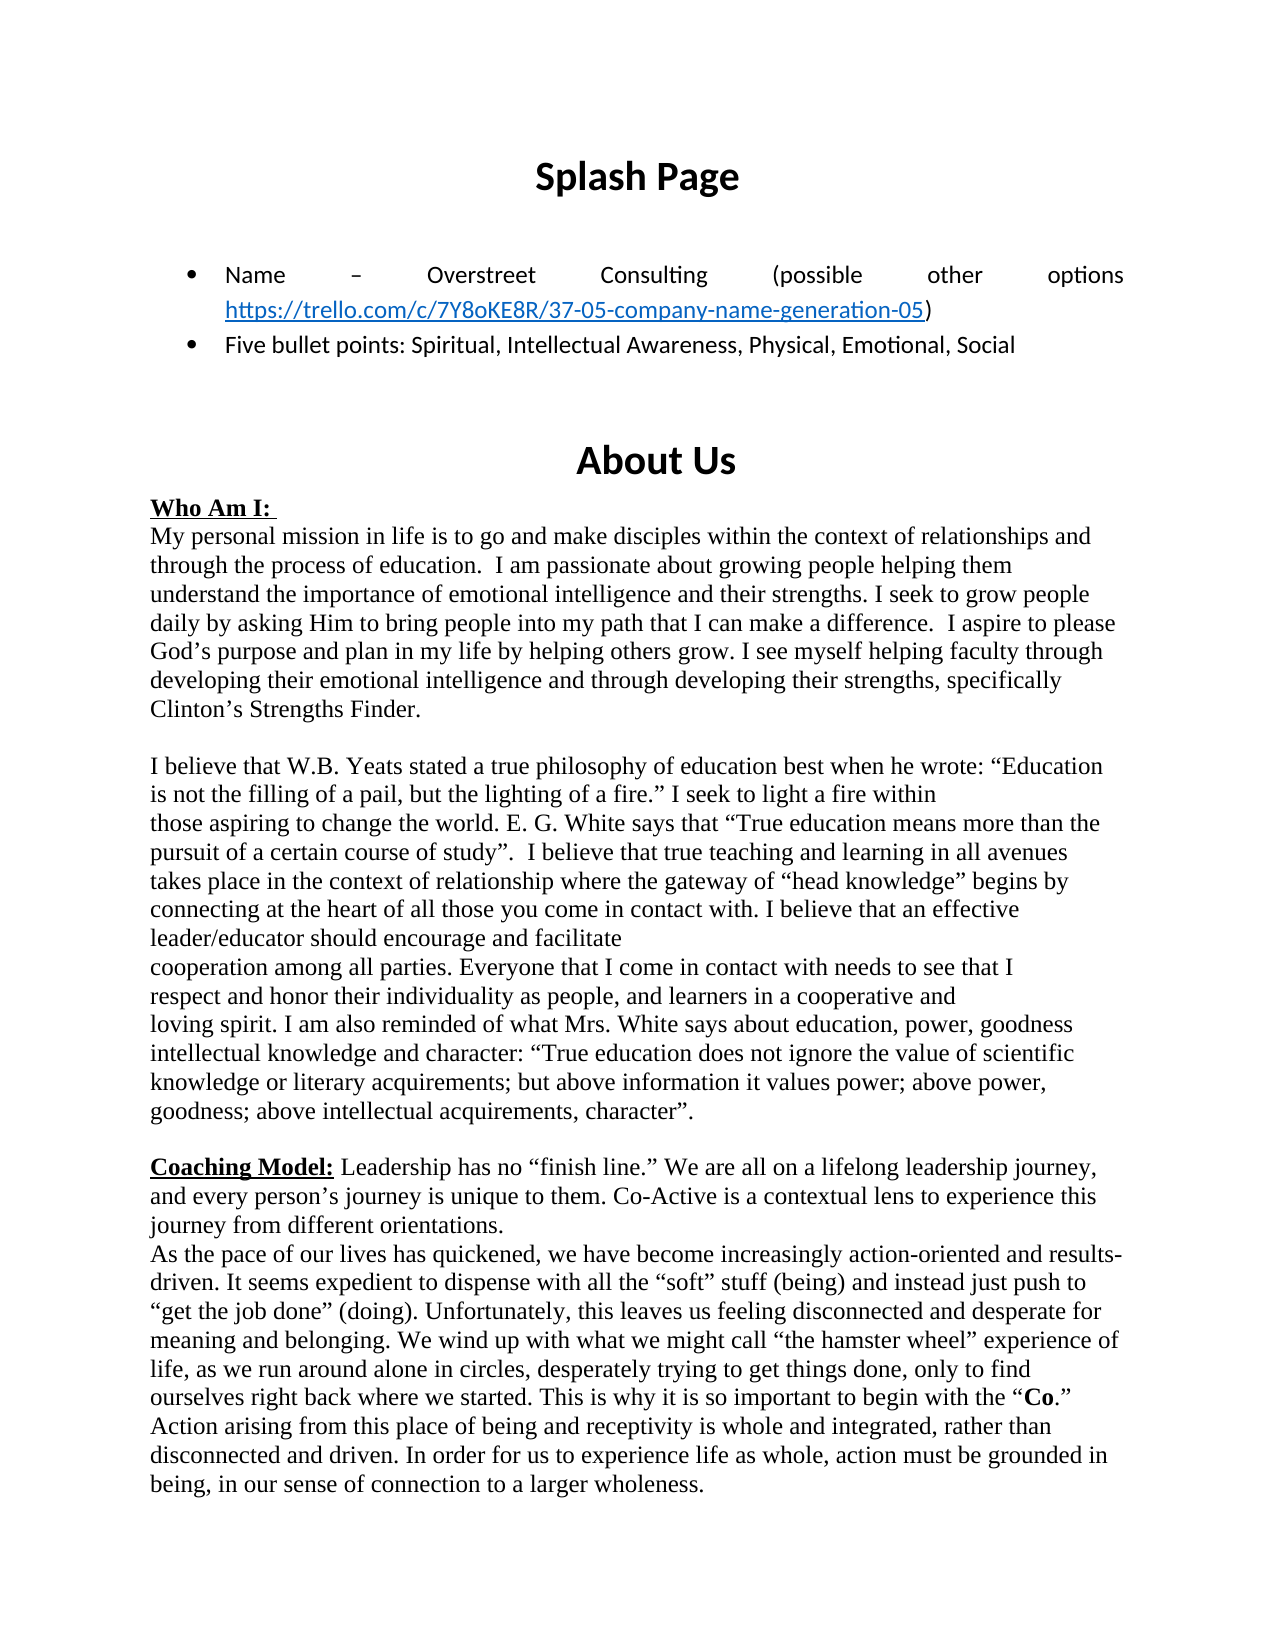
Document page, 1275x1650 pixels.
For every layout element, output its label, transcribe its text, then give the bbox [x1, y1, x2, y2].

text About Us [187, 434, 1125, 485]
text Coaching Model: Leadership has no “finish line.” We are all on a lifelong leadership journey, and every person’s journey is unique to them. Co-Active is a contextual lens to experience this journey from different orientations. [150, 1152, 1125, 1239]
text loving spirit. I am also reminded of what Mrs. White says about education, power, goodness intellectual knowledge and character: “True education does not ignore the value of scientific knowledge or literary acquirements; but above information it values power; above power, goodness; above intellectual acquirements, character”. [150, 1009, 1125, 1124]
text respect and honor their individuality as people, and learners in a cooperative and [150, 981, 1125, 1009]
list Five bullet points: Spiritual, Intellectual Awareness, Physical, Emotional, Social [187, 329, 1125, 360]
text My personal mission in life is to go and make disciples within the context of relationships and through the process of education. I am passionate about growing people helping them understand the importance of emotional intelligence and their strengths. I seek to grow people daily by asking Him to bring people into my path that I can make a difference. I aspire to please God’s purpose and plan in my life by helping others grow. I see myself helping faculty through developing their emotional intelligence and through developing their strengths, specifically Clinton’s Strengths Finder. [150, 521, 1125, 723]
text As the pace of our lives has quickened, we have become increasingly action-oriented and results-driven. It seems expedient to dispense with all the “soft” stuff (being) and instead just push to “get the job done” (doing). Unfortunately, this leaves us feeling disconnected and desperate for meaning and belonging. We wind up with what we might call “the hamster wheel” experience of life, as we run around alone in circles, desperately trying to get things done, only to find ourselves right back where we started. This is why it is so important to begin with the “Co.” Action arising from this place of being and receptivity is whole and integrated, rather than disconnected and driven. In order for us to experience life as whole, action must be grounded in being, in our sense of connection to a larger wholeness. [150, 1239, 1125, 1497]
text cooperation among all parties. Everyone that I come in contact with needs to see that I [150, 952, 1125, 981]
text I believe that W.B. Yeats stated a true philosophy of education best when he wrote: “Education is not the filling of a pail, but the lighting of a fire.” I seek to light a fire within [150, 751, 1125, 808]
list Name – Overstreet Consulting (possible other options https://trello.com/c/7Y8oKE8R/37-05-company-name-generation-05) [187, 259, 1125, 325]
text Who Am I: [150, 493, 1125, 521]
text Splash Page [150, 150, 1125, 201]
text those aspiring to change the world. E. G. White says that “True education means more than the pursuit of a certain course of study”. I believe that true teaching and learning in all avenues takes place in the context of relationship where the gateway of “head knowledge” begins by connecting at the heart of all those you come in contact with. I believe that an effective leader/educator should encourage and facilitate [150, 808, 1125, 952]
